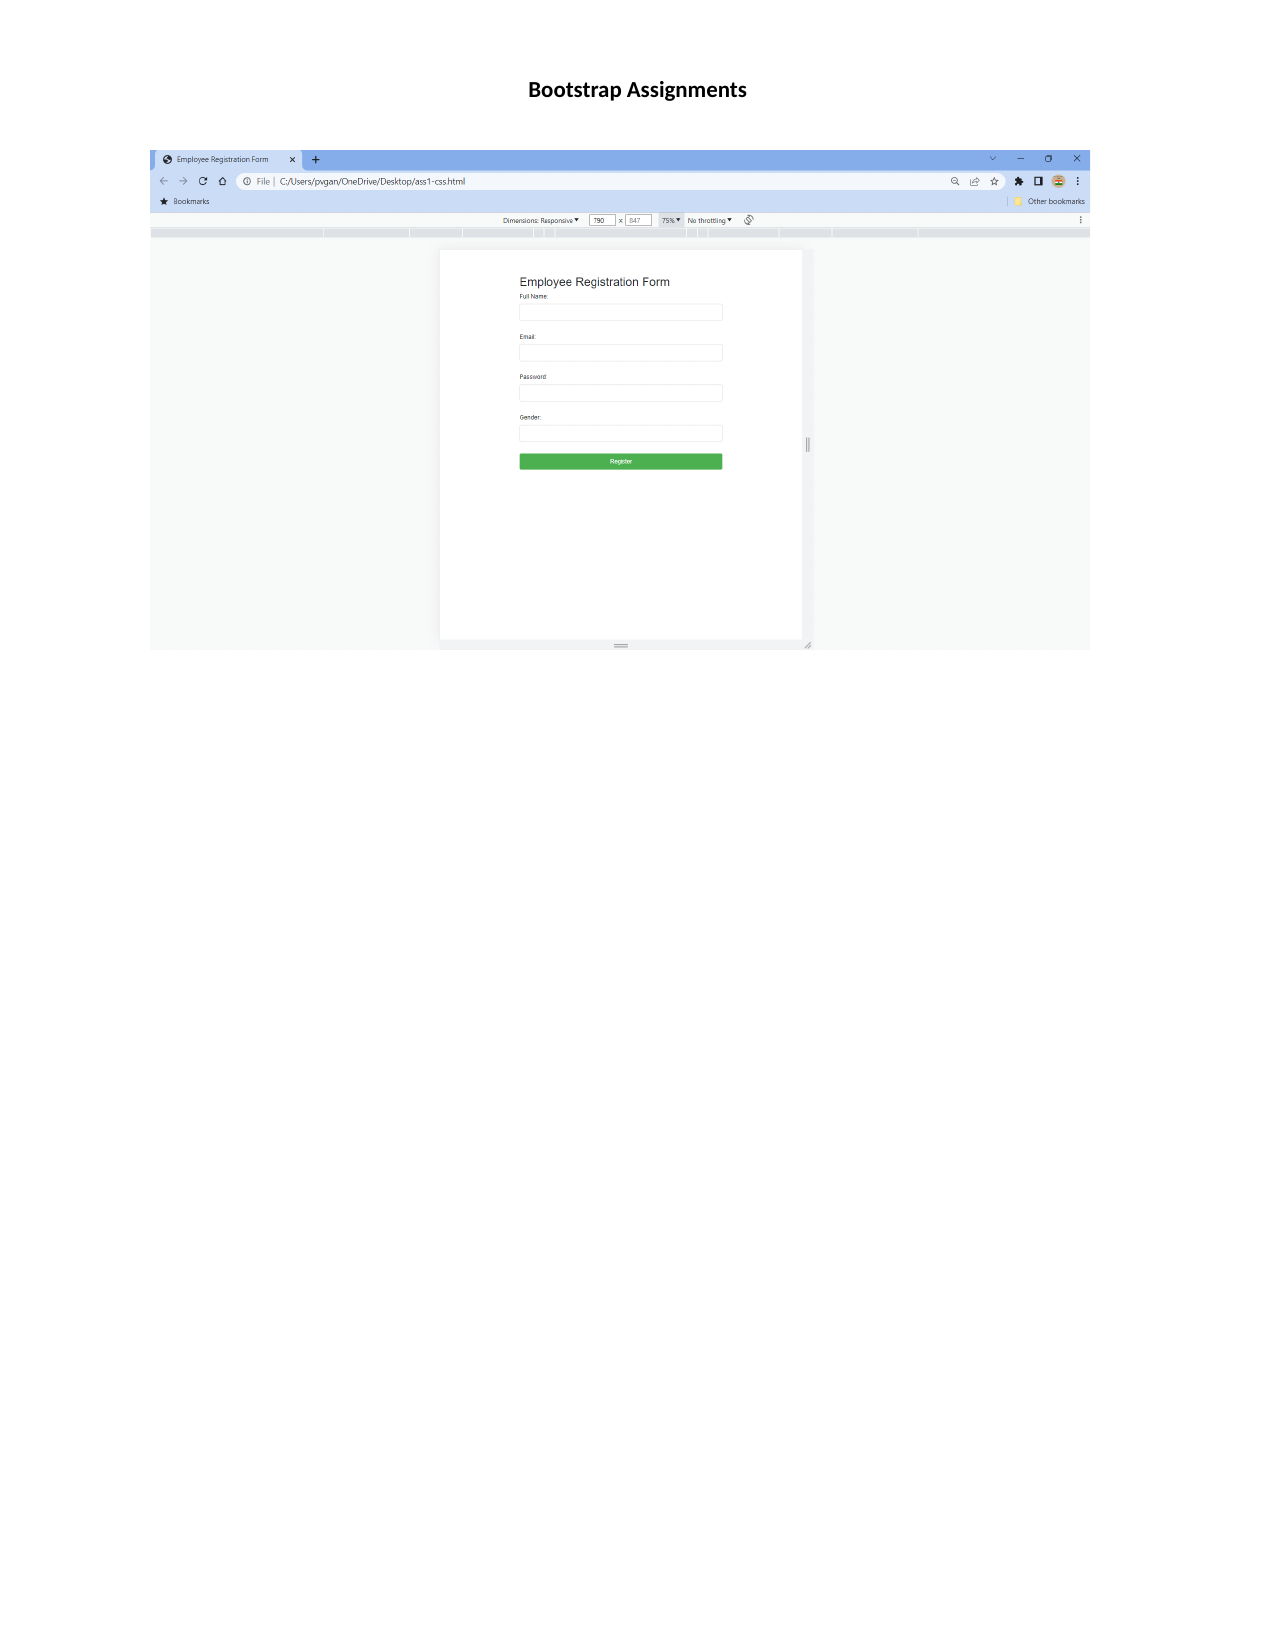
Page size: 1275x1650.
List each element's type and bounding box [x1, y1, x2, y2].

picture [150, 150, 1091, 650]
